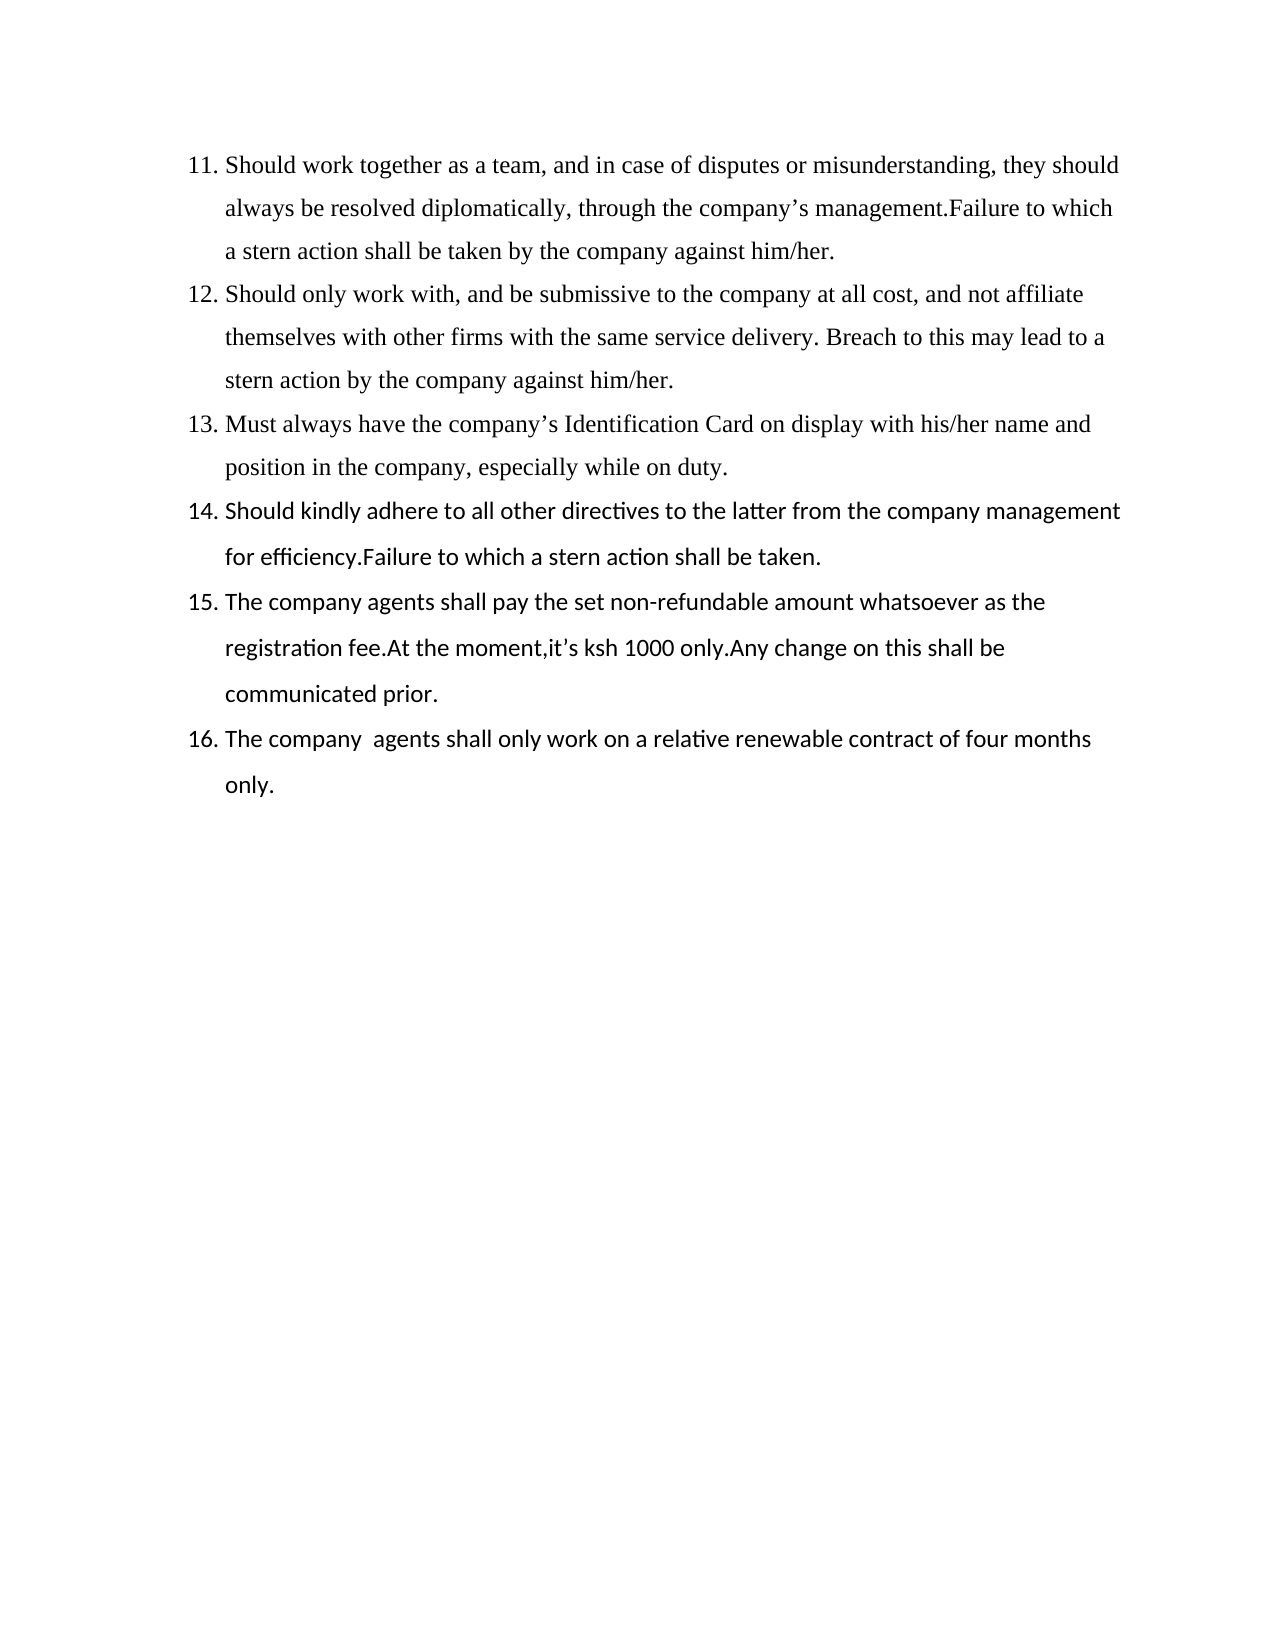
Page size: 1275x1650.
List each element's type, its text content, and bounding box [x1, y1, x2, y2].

list The company agents shall only work on a relative renewable contract of four months only. [187, 724, 1125, 800]
list The company agents shall pay the set non-refundable amount whatsoever as the registration fee.At the moment,it’s ksh 1000 only.Any change on this shall be communicated prior. [187, 586, 1125, 708]
list Should work together as a team, and in case of disputes or misunderstanding, they should always be resolved diplomatically, through the company’s management.Failure to which a stern action shall be taken by the company against him/her. [187, 150, 1125, 265]
list Must always have the company’s Identification Card on display with his/her name and position in the company, especially while on duty. [187, 409, 1125, 481]
list Should only work with, and be submissive to the company at all cost, and not affiliate themselves with other firms with the same service delivery. Breach to this may lead to a stern action by the company against him/her. [187, 279, 1125, 394]
list Should kindly adhere to all other directives to the latter from the company management for efficiency.Failure to which a stern action shall be taken. [187, 495, 1125, 571]
